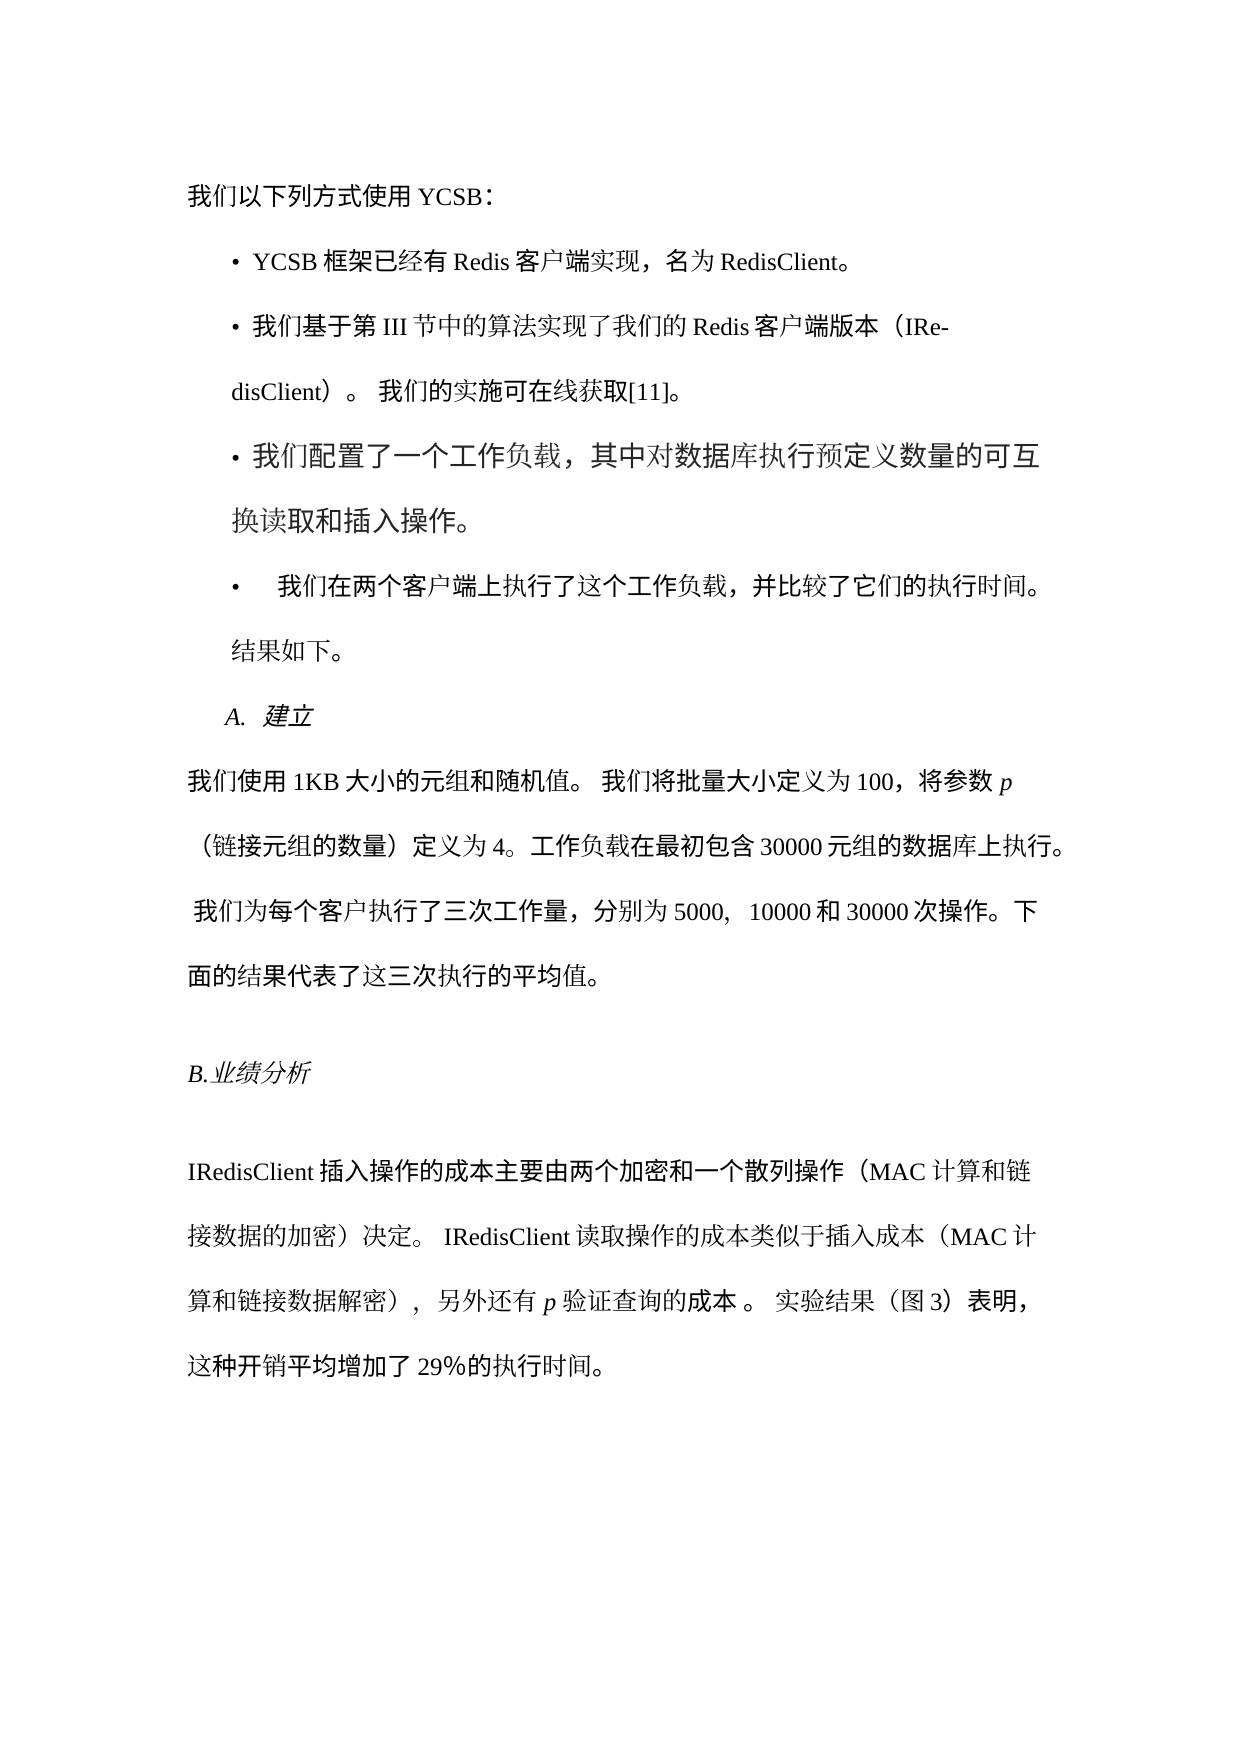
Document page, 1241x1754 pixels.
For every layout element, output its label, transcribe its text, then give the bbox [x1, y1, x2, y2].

text IRedisClient插入操作的成本主要由两个加密和一个散列操作（MAC计算和链接数据的加密）决定。 IRedisClient读取操作的成本类似于插入成本（MAC计算和链接数据解密），另外还有 p 验证查询的成本 。 实验结果（图3）表明，这种开销平均增加了29％的执行时间。 [187, 1137, 1053, 1397]
text 我们以下列方式使用YCSB： [187, 162, 1053, 227]
text B.业绩分析 [187, 1039, 1053, 1104]
text • 我们在两个客户端上执行了这个工作负载，并比较了它们的执行时间。 结果如下。 [231, 552, 1053, 682]
list 建立 [225, 682, 1053, 747]
text • 我们配置了一个工作负载，其中对数据库执行预定义数量的可互换读取和插入操作。 [231, 422, 1053, 552]
text 我们使用1KB大小的元组和随机值。 我们将批量大小定义为100，将参数 p （链接元组的数量）定义为4。工作负载在最初包含30000元组的数据库上执行。 我们为每个客户执行了三次工作量，分别为5000，10000和30000次操作。下面的结果代表了这三次执行的平均值。 [187, 747, 1053, 1007]
text • 我们基于第III节中的算法实现了我们的Redis客户端版本（IRe-disClient）。 我们的实施可在线获取[11]。 [231, 292, 1053, 422]
text • YCSB框架已经有Redis客户端实现，名为RedisClient。 [187, 227, 1053, 292]
